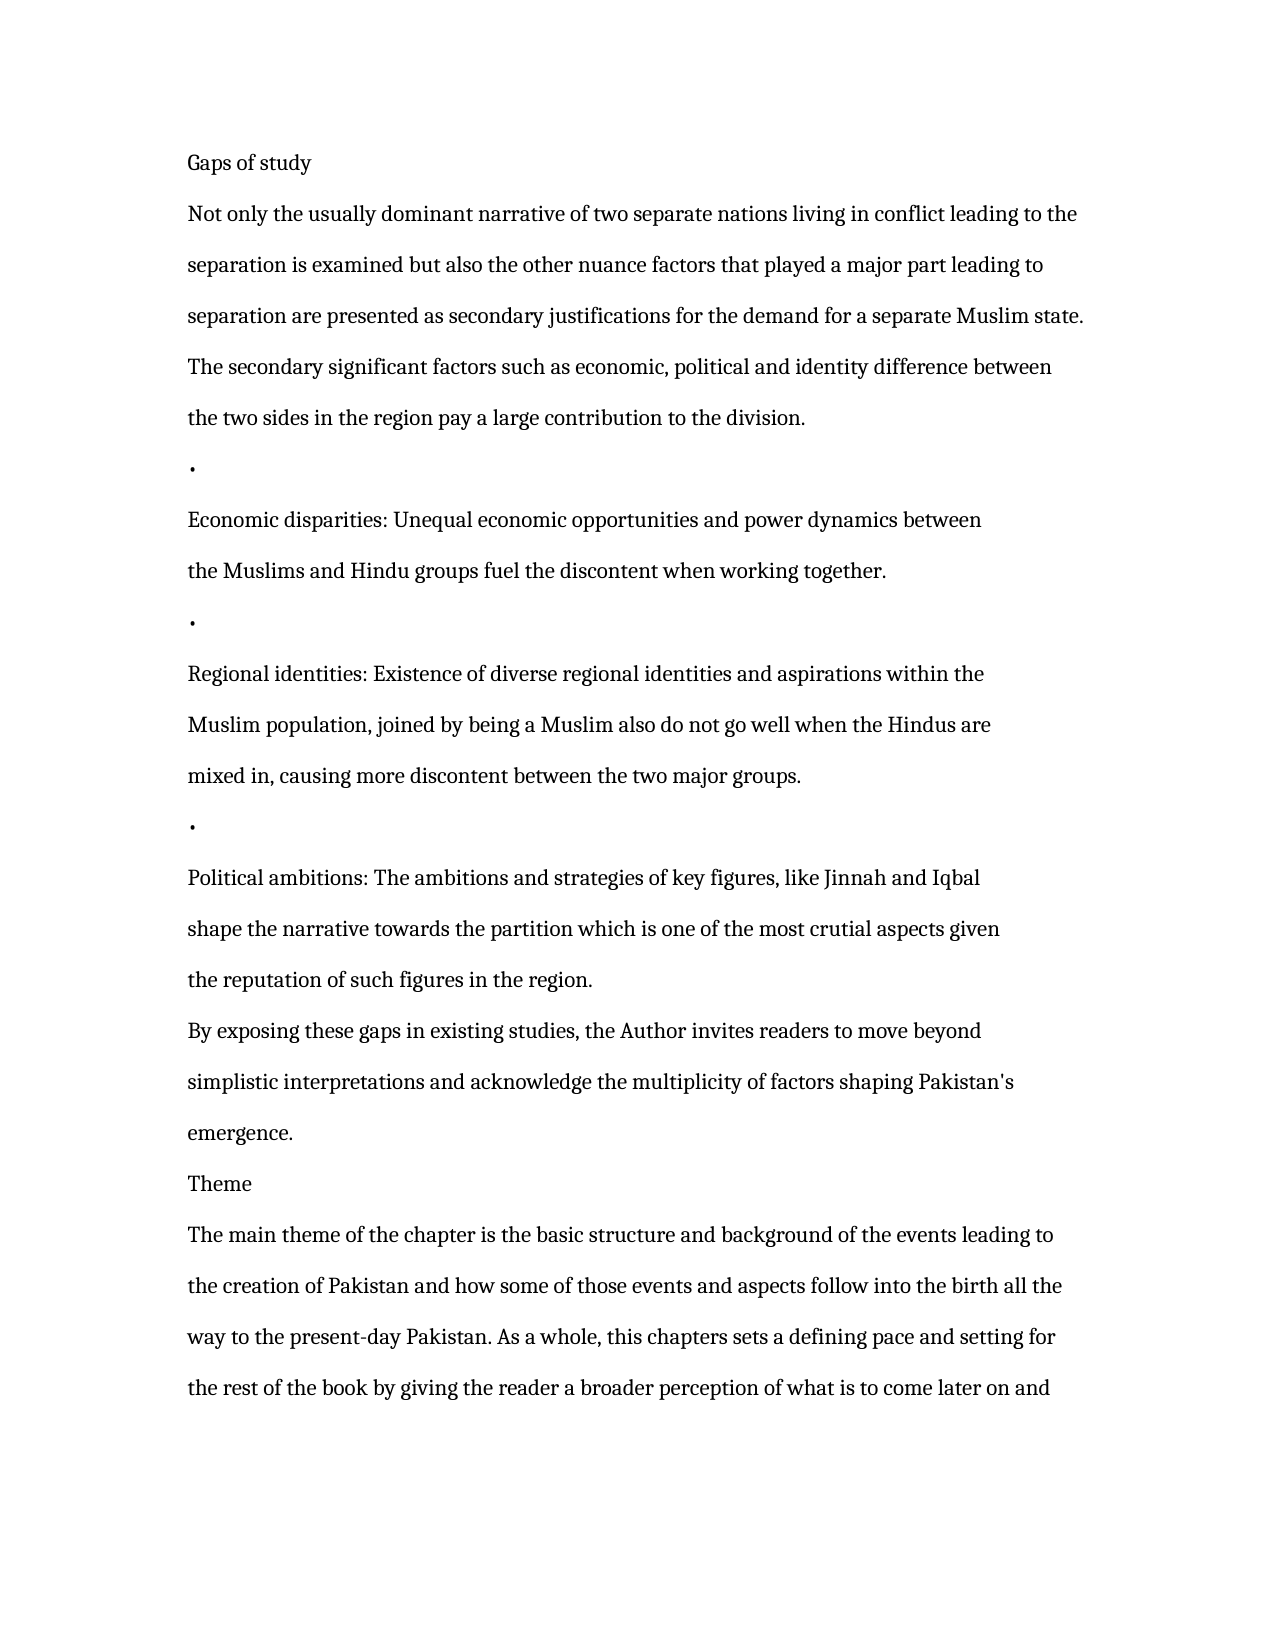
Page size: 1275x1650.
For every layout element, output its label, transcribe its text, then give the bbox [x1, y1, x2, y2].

text Theme [187, 1171, 1087, 1197]
text the creation of Pakistan and how some of those events and aspects follow into the birth all the [187, 1273, 1087, 1299]
text The main theme of the chapter is the basic structure and background of the events leading to [187, 1222, 1087, 1248]
text Economic disparities: Unequal economic opportunities and power dynamics between [187, 507, 1087, 534]
text Muslim population, joined by being a Muslim also do not go well when the Hindus are [187, 711, 1087, 738]
text the Muslims and Hindu groups fuel the discontent when working together. [187, 558, 1087, 585]
text shape the narrative towards the partition which is one of the most crutial aspects given [187, 916, 1087, 942]
text the rest of the book by giving the reader a broader perception of what is to come later on and [187, 1375, 1087, 1401]
text mixed in, causing more discontent between the two major groups. [187, 762, 1087, 789]
text Gaps of study [187, 150, 1087, 176]
text simplistic interpretations and acknowledge the multiplicity of factors shaping Pakistan's [187, 1069, 1087, 1095]
text separation is examined but also the other nuance factors that played a major part leading to [187, 252, 1087, 278]
text way to the present-day Pakistan. As a whole, this chapters sets a defining pace and setting for [187, 1324, 1087, 1350]
text separation are presented as secondary justifications for the demand for a separate Muslim state. [187, 303, 1087, 329]
text Regional identities: Existence of diverse regional identities and aspirations within the [187, 660, 1087, 687]
text • [187, 609, 1087, 636]
text Political ambitions: The ambitions and strategies of key figures, like Jinnah and Iqbal [187, 864, 1087, 891]
text By exposing these gaps in existing studies, the Author invites readers to move beyond [187, 1018, 1087, 1044]
text the reputation of such figures in the region. [187, 967, 1087, 993]
text The secondary significant factors such as economic, political and identity difference between [187, 354, 1087, 381]
text emergence. [187, 1120, 1087, 1146]
text the two sides in the region pay a large contribution to the division. [187, 405, 1087, 432]
text Not only the usually dominant narrative of two separate nations living in conflict leading to the [187, 201, 1087, 227]
text • [187, 813, 1087, 840]
text • [187, 456, 1087, 483]
